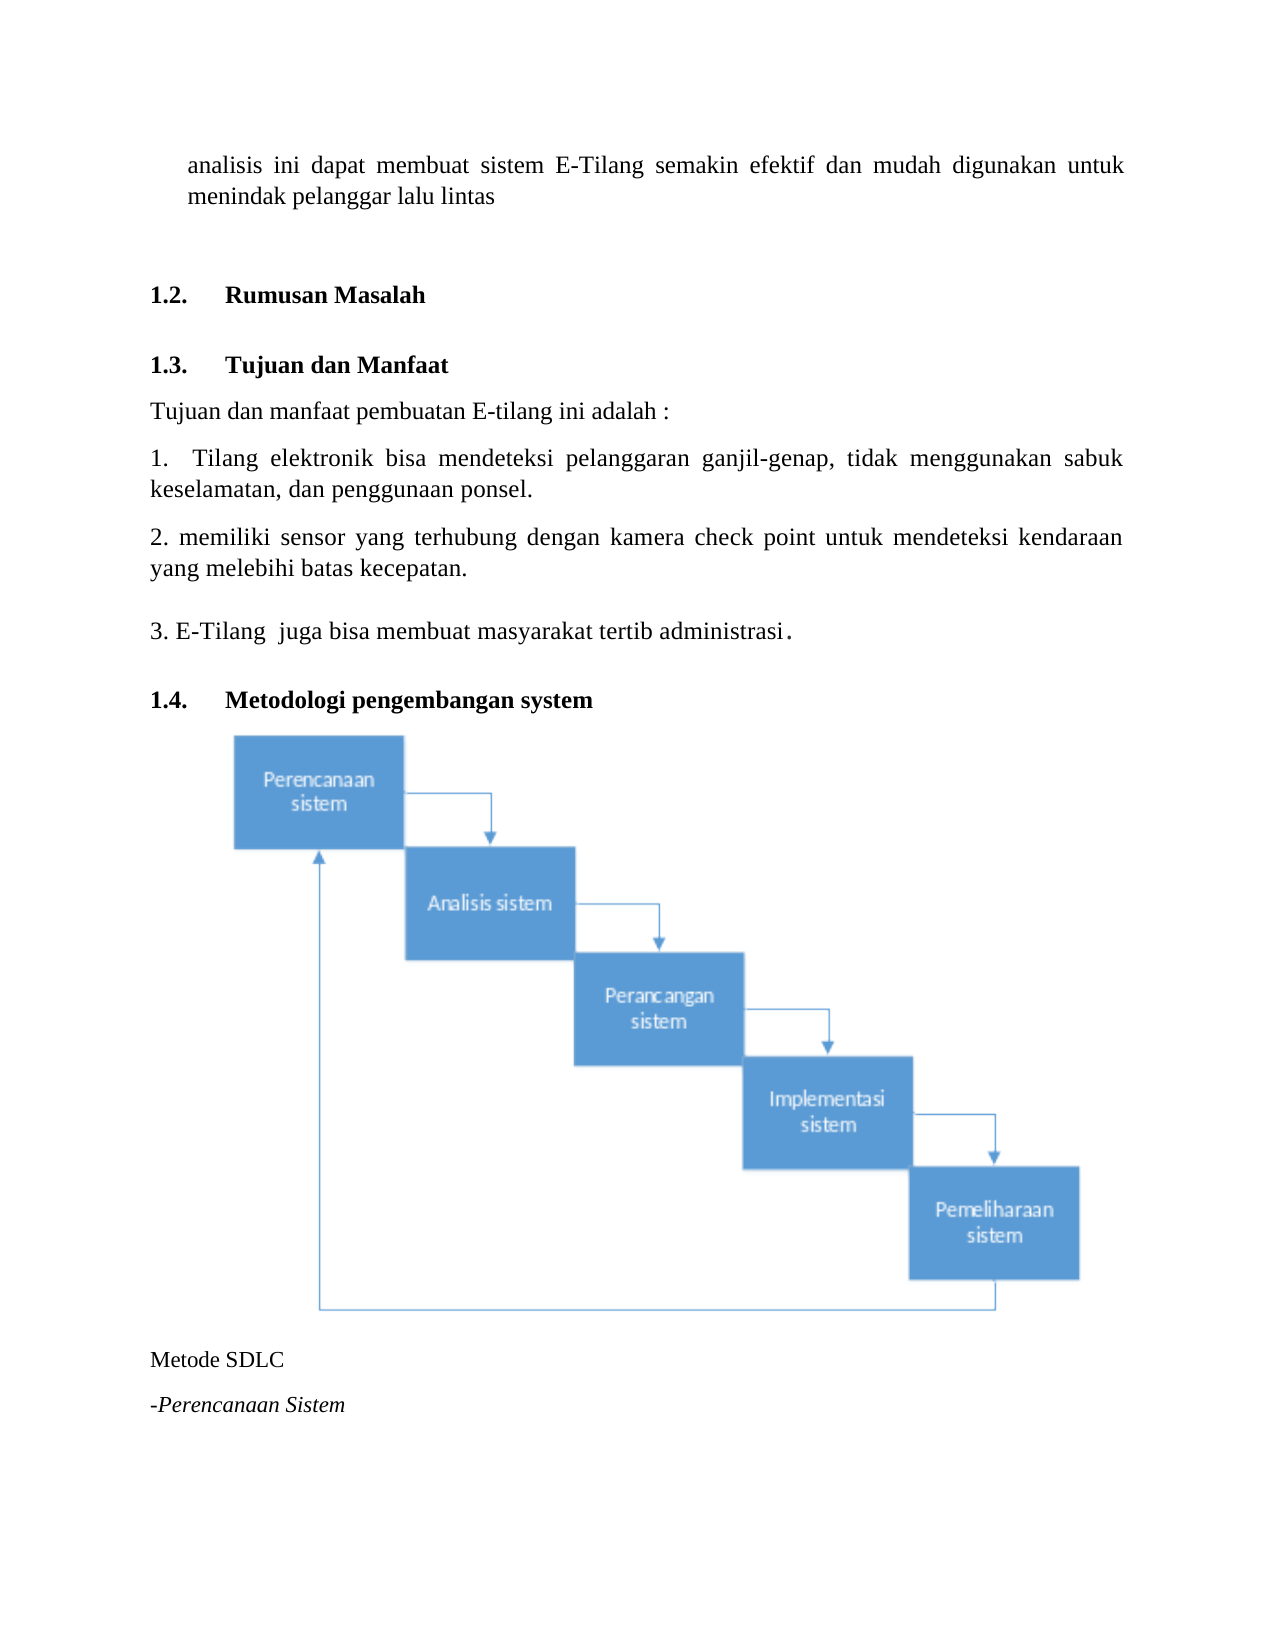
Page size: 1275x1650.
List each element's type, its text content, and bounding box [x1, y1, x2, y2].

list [187, 150, 1125, 210]
text 1. Tilang elektronik bisa mendeteksi pelanggaran ganjil-genap, tidak menggunakan sabuk keselamatan, dan penggunaan ponsel. [150, 443, 1125, 503]
text Metode SDLC [150, 1346, 1125, 1373]
text 2. memiliki sensor yang terhubung dengan kamera check point untuk mendeteksi kendaraan yang melebihi batas kecepatan. [150, 522, 1125, 582]
subtitle Metodologi pengembangan system [150, 685, 1125, 714]
text 3. E-Tilang juga bisa membuat masyarakat tertib administrasi. [150, 609, 1125, 648]
text -Perencanaan Sistem [150, 1391, 1125, 1418]
text Tujuan dan manfaat pembuatan E-tilang ini adalah : [150, 396, 1125, 424]
subtitle Tujuan dan Manfaat [150, 350, 1125, 379]
subtitle Rumusan Masalah [150, 280, 1125, 308]
